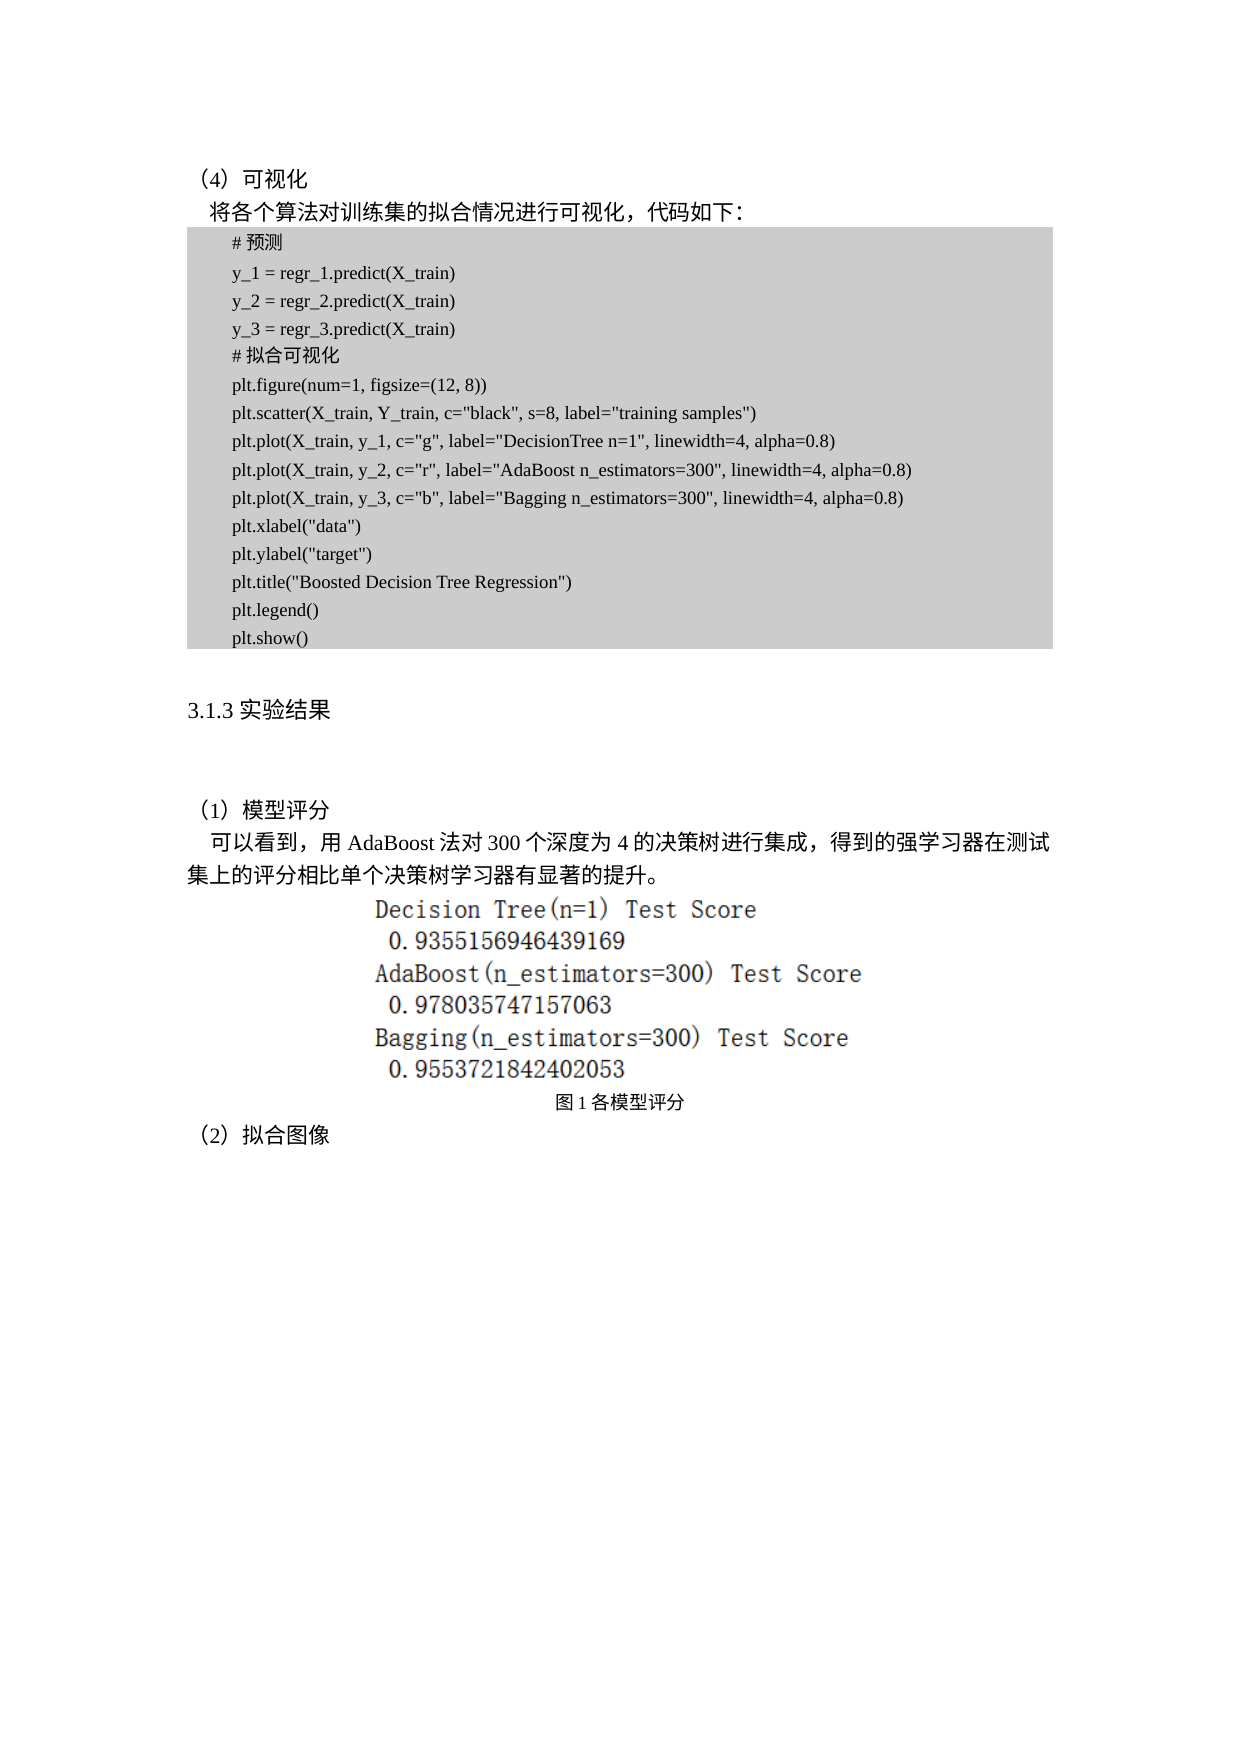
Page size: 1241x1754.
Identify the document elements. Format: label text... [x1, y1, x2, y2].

text 可以看到，用AdaBoost法对300个深度为4的决策树进行集成，得到的强学习器在测试集上的评分相比单个决策树学习器有显著的提升。 [187, 825, 1053, 890]
text y_2 = regr_2.predict(X_train) [187, 283, 1053, 311]
text 将各个算法对训练集的拟合情况进行可视化，代码如下： [187, 194, 1053, 227]
text 图1 各模型评分 [187, 1085, 1053, 1117]
text plt.plot(X_train, y_2, c="r", label="AdaBoost n_estimators=300", linewidth=4, alpha=0.8) [187, 452, 1053, 480]
picture [365, 889, 875, 1084]
text plt.legend() [187, 593, 1053, 621]
text plt.plot(X_train, y_3, c="b", label="Bagging n_estimators=300", linewidth=4, alpha=0.8) [187, 480, 1053, 508]
text plt.xlabel("data") [187, 508, 1053, 536]
text plt.scatter(X_train, Y_train, c="black", s=8, label="training samples") [187, 396, 1053, 424]
text （2）拟合图像 [187, 1117, 1053, 1150]
text y_3 = regr_3.predict(X_train) [187, 311, 1053, 339]
text （4）可视化 [187, 162, 1053, 194]
text plt.show() [187, 621, 1053, 649]
text # 预测 [187, 227, 1053, 255]
text y_1 = regr_1.predict(X_train) [187, 255, 1053, 283]
text plt.plot(X_train, y_1, c="g", label="DecisionTree n=1", linewidth=4, alpha=0.8) [187, 424, 1053, 452]
text plt.title("Boosted Decision Tree Regression") [187, 564, 1053, 593]
text # 拟合可视化 [187, 339, 1053, 368]
text plt.figure(num=1, figsize=(12, 8)) [187, 368, 1053, 396]
text （1）模型评分 [187, 792, 1053, 825]
subtitle 3.1.3 实验结果 [187, 676, 1053, 741]
text plt.ylabel("target") [187, 536, 1053, 564]
